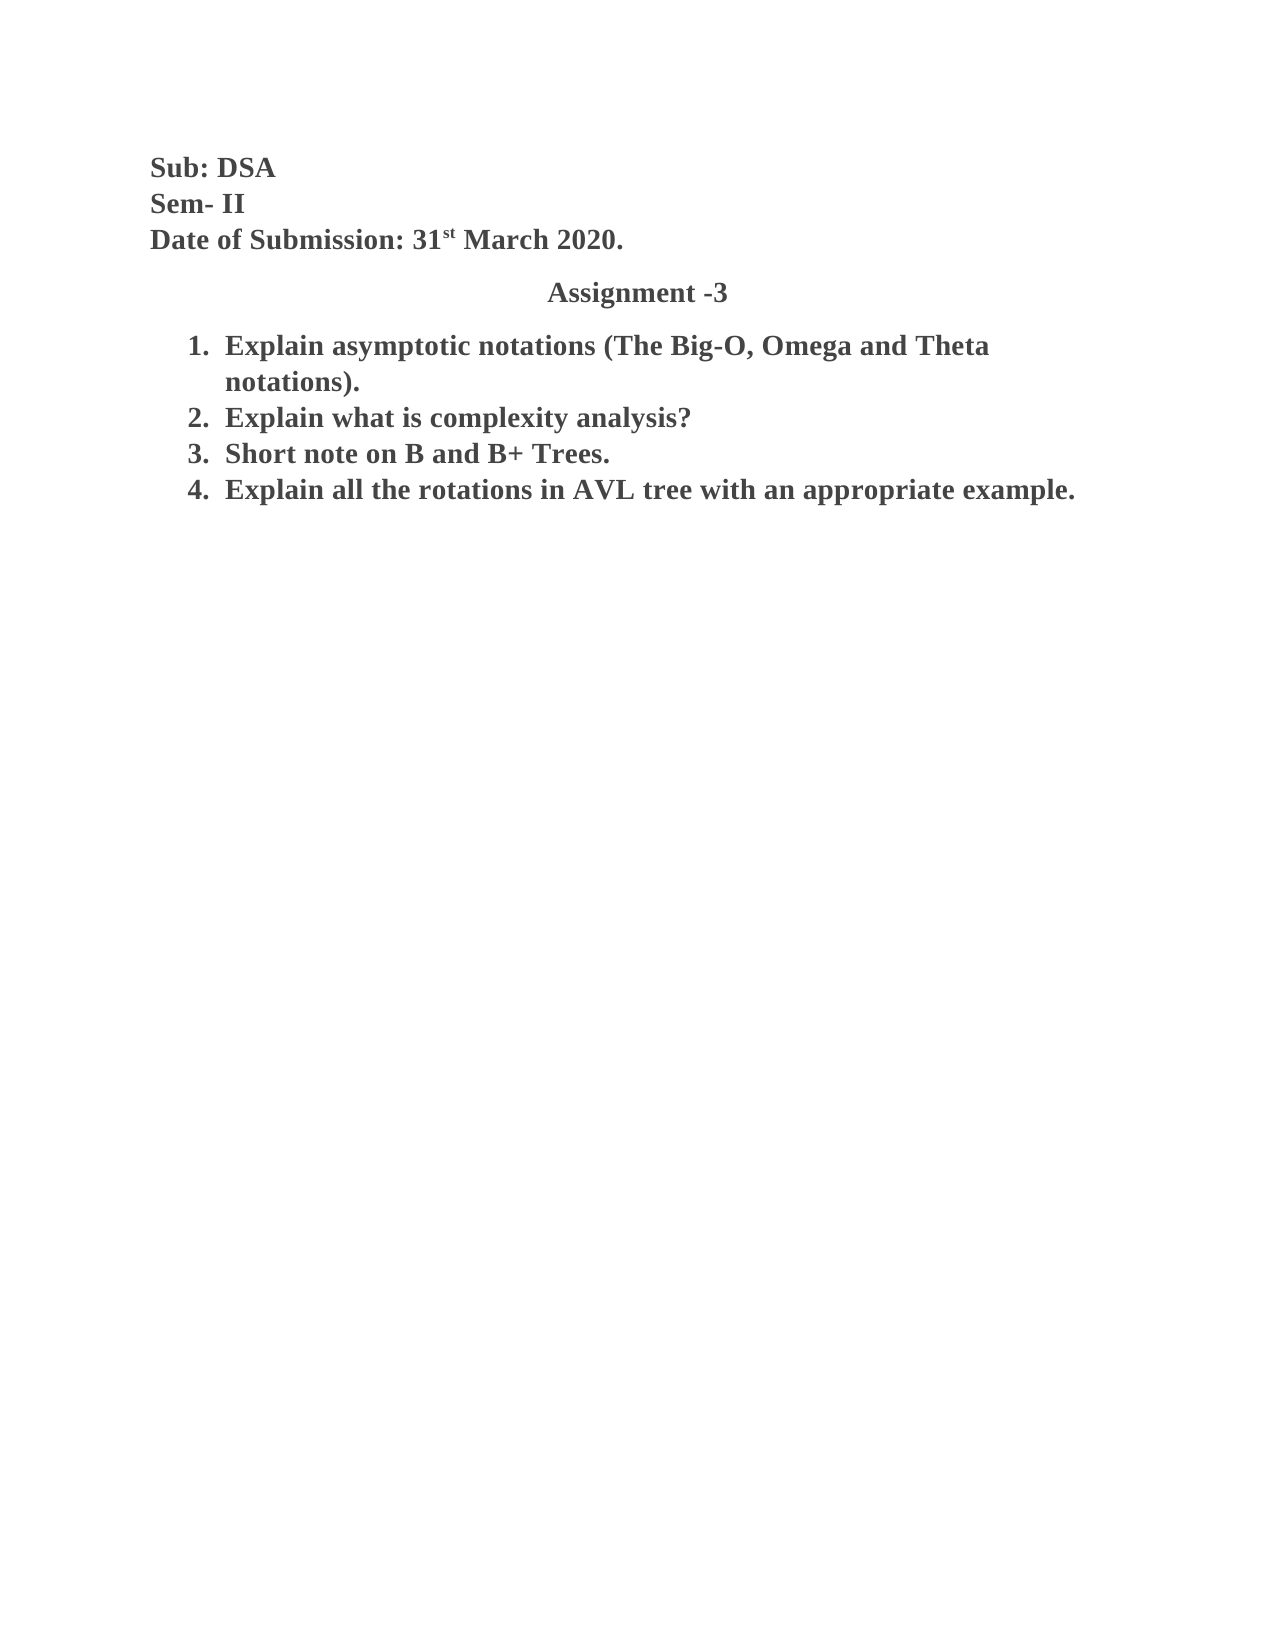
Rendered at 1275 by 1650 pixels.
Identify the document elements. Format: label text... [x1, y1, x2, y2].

text Sub: DSA [150, 150, 1125, 183]
text Assignment -3 [150, 275, 1125, 309]
list Explain what is complexity analysis? [187, 400, 1125, 434]
text Sem- II [150, 186, 1125, 220]
list Short note on B and B+ Trees. [187, 436, 1125, 470]
text Date of Submission: 31st March 2020. [150, 222, 1125, 256]
list Explain asymptotic notations (The Big-O, Omega and Theta notations). [187, 328, 1125, 398]
list Explain all the rotations in AVL tree with an appropriate example. [187, 472, 1125, 506]
